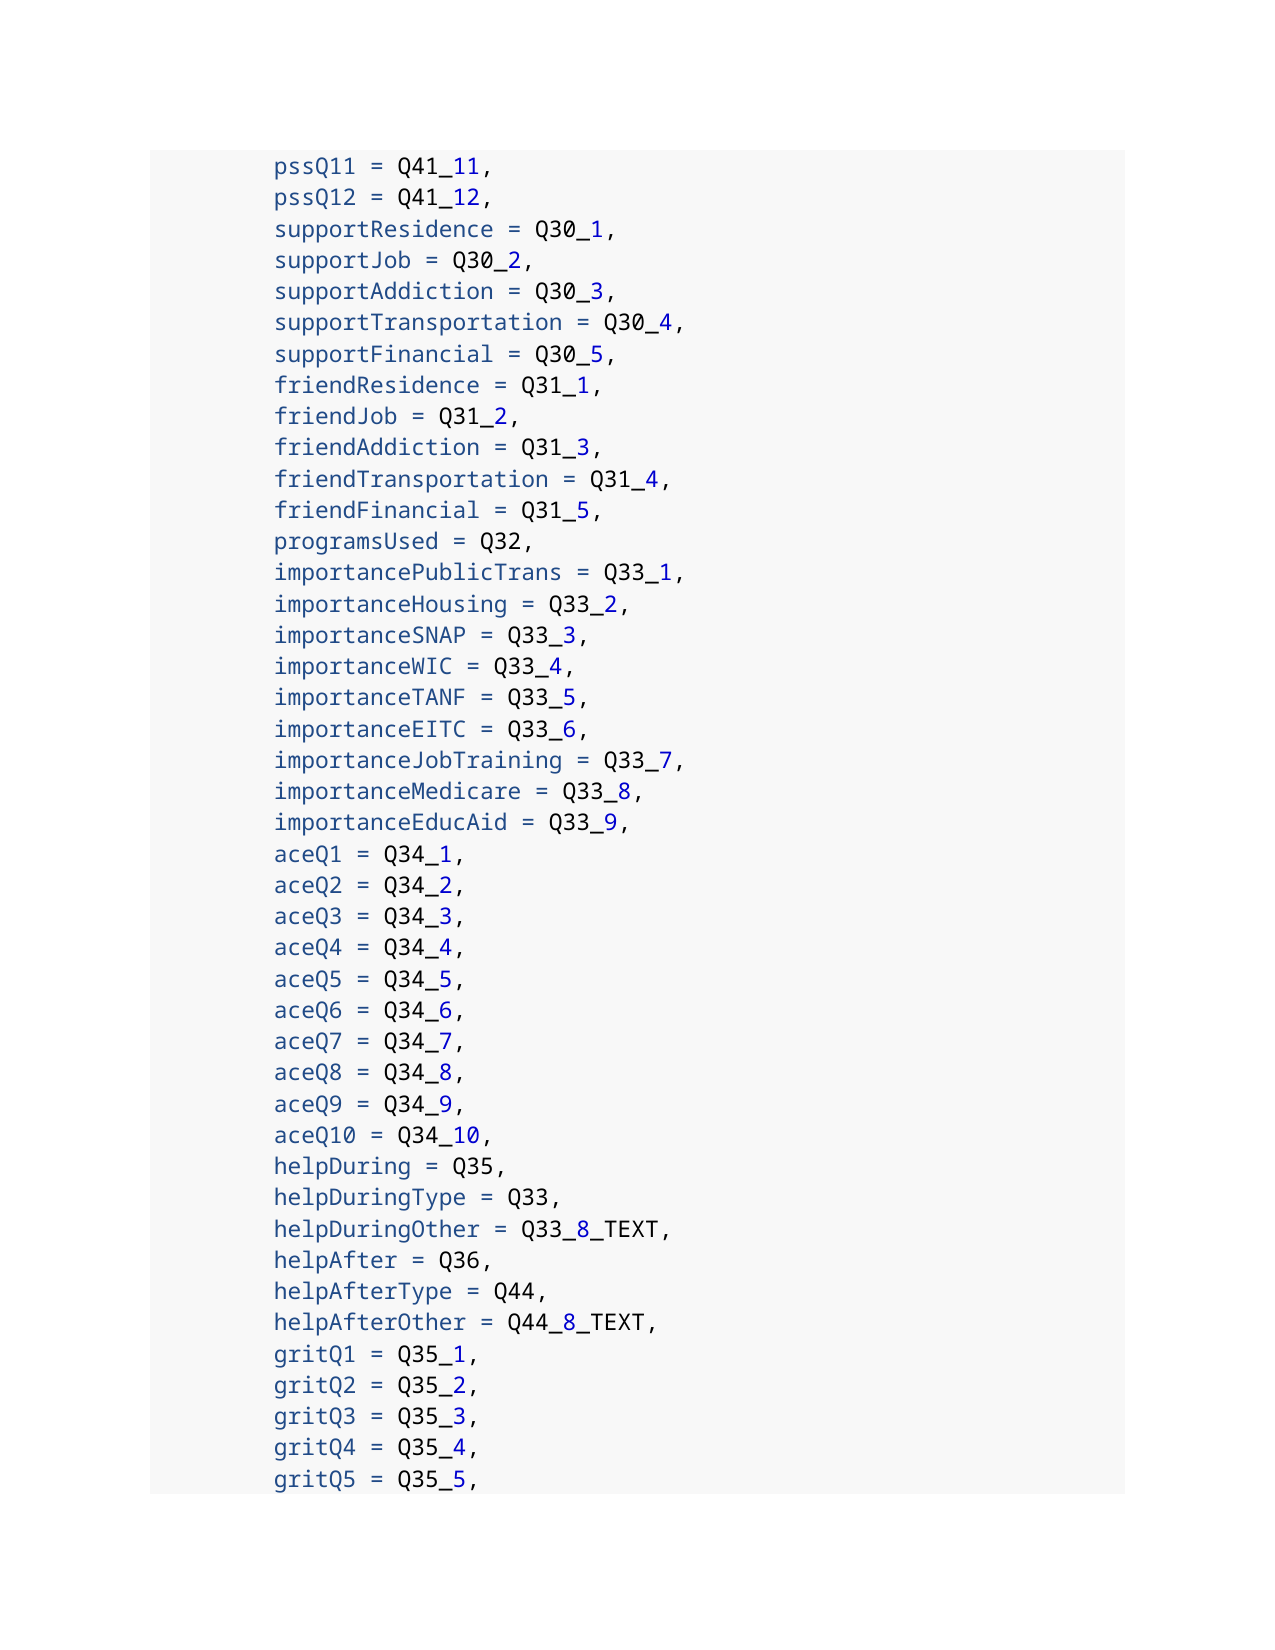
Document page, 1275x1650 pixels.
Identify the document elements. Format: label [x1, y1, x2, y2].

text [150, 150, 1125, 1494]
